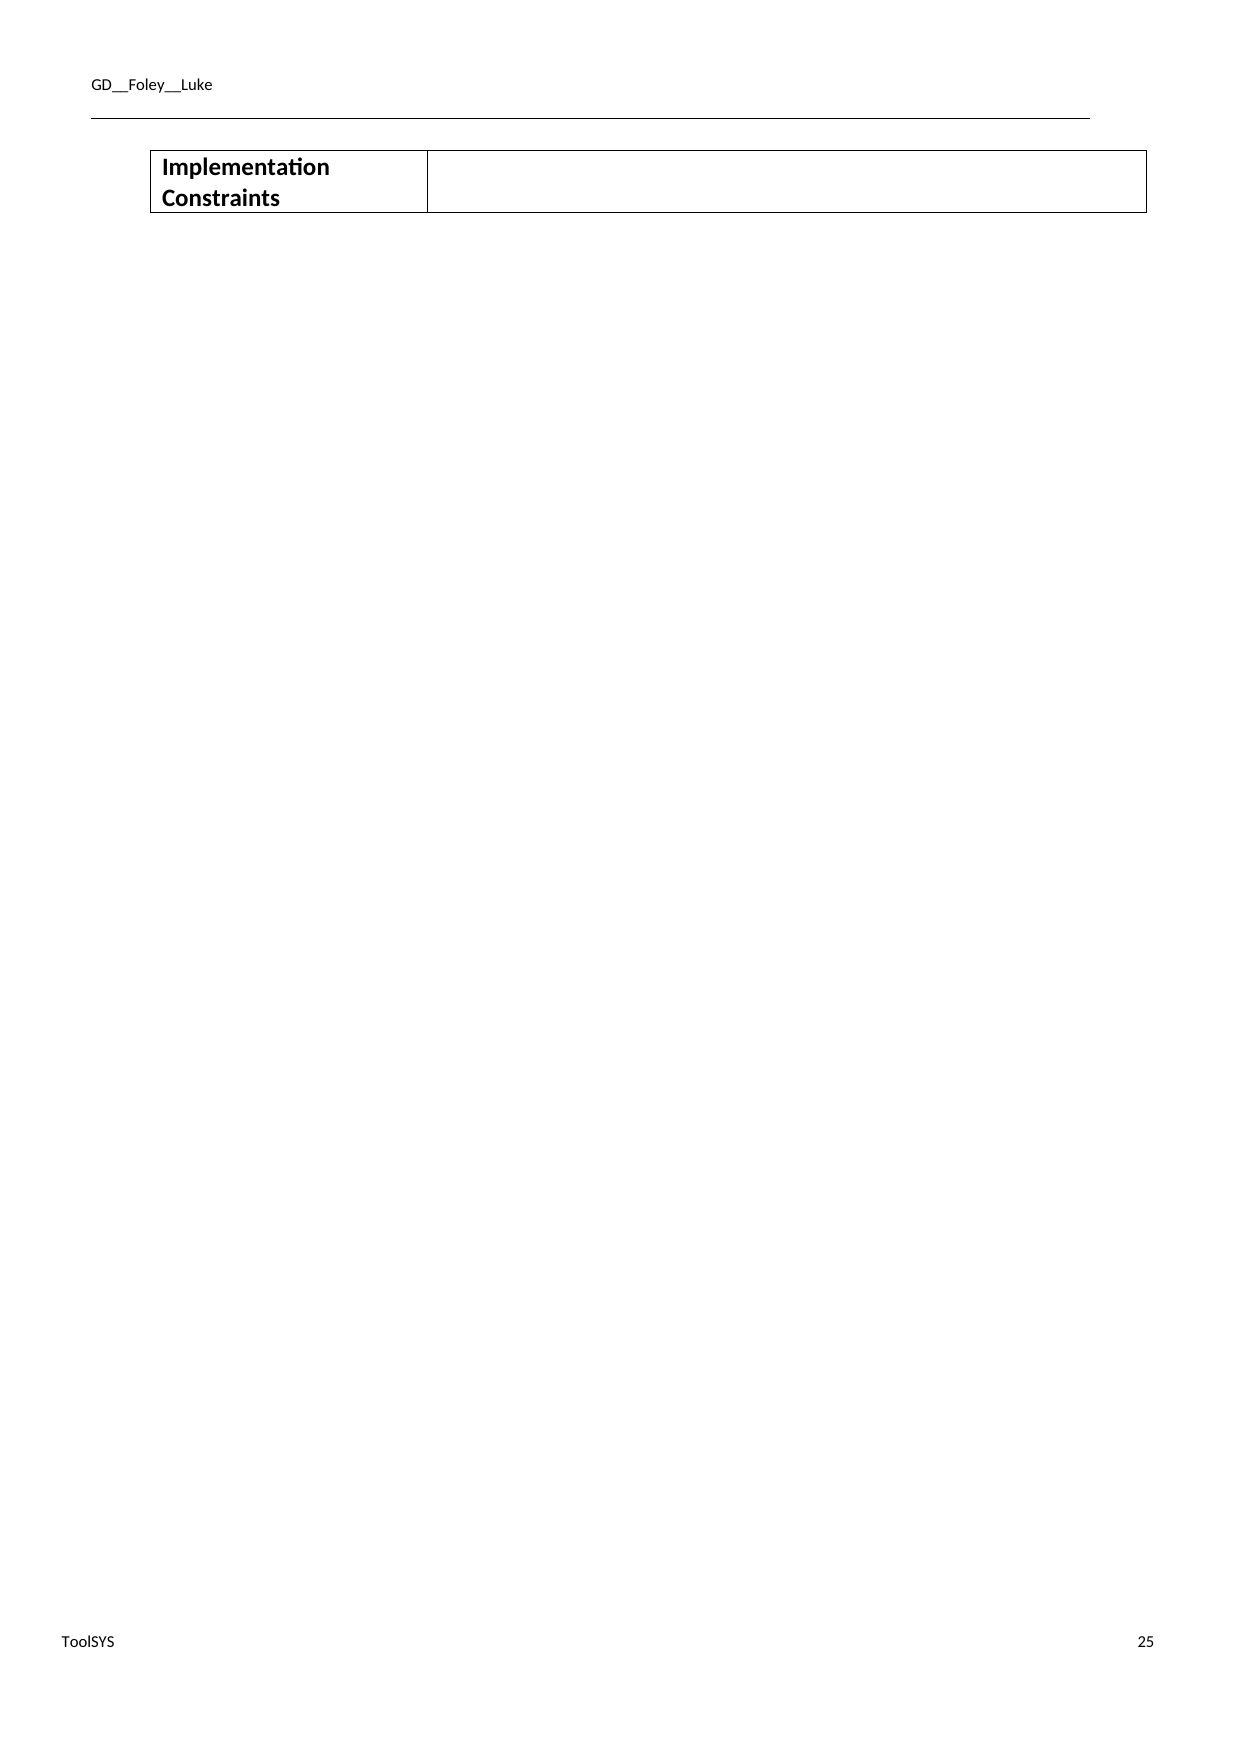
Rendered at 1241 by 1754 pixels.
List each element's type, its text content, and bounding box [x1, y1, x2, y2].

table_cell [428, 151, 1146, 212]
table_cell Implementation Constraints [151, 151, 427, 212]
